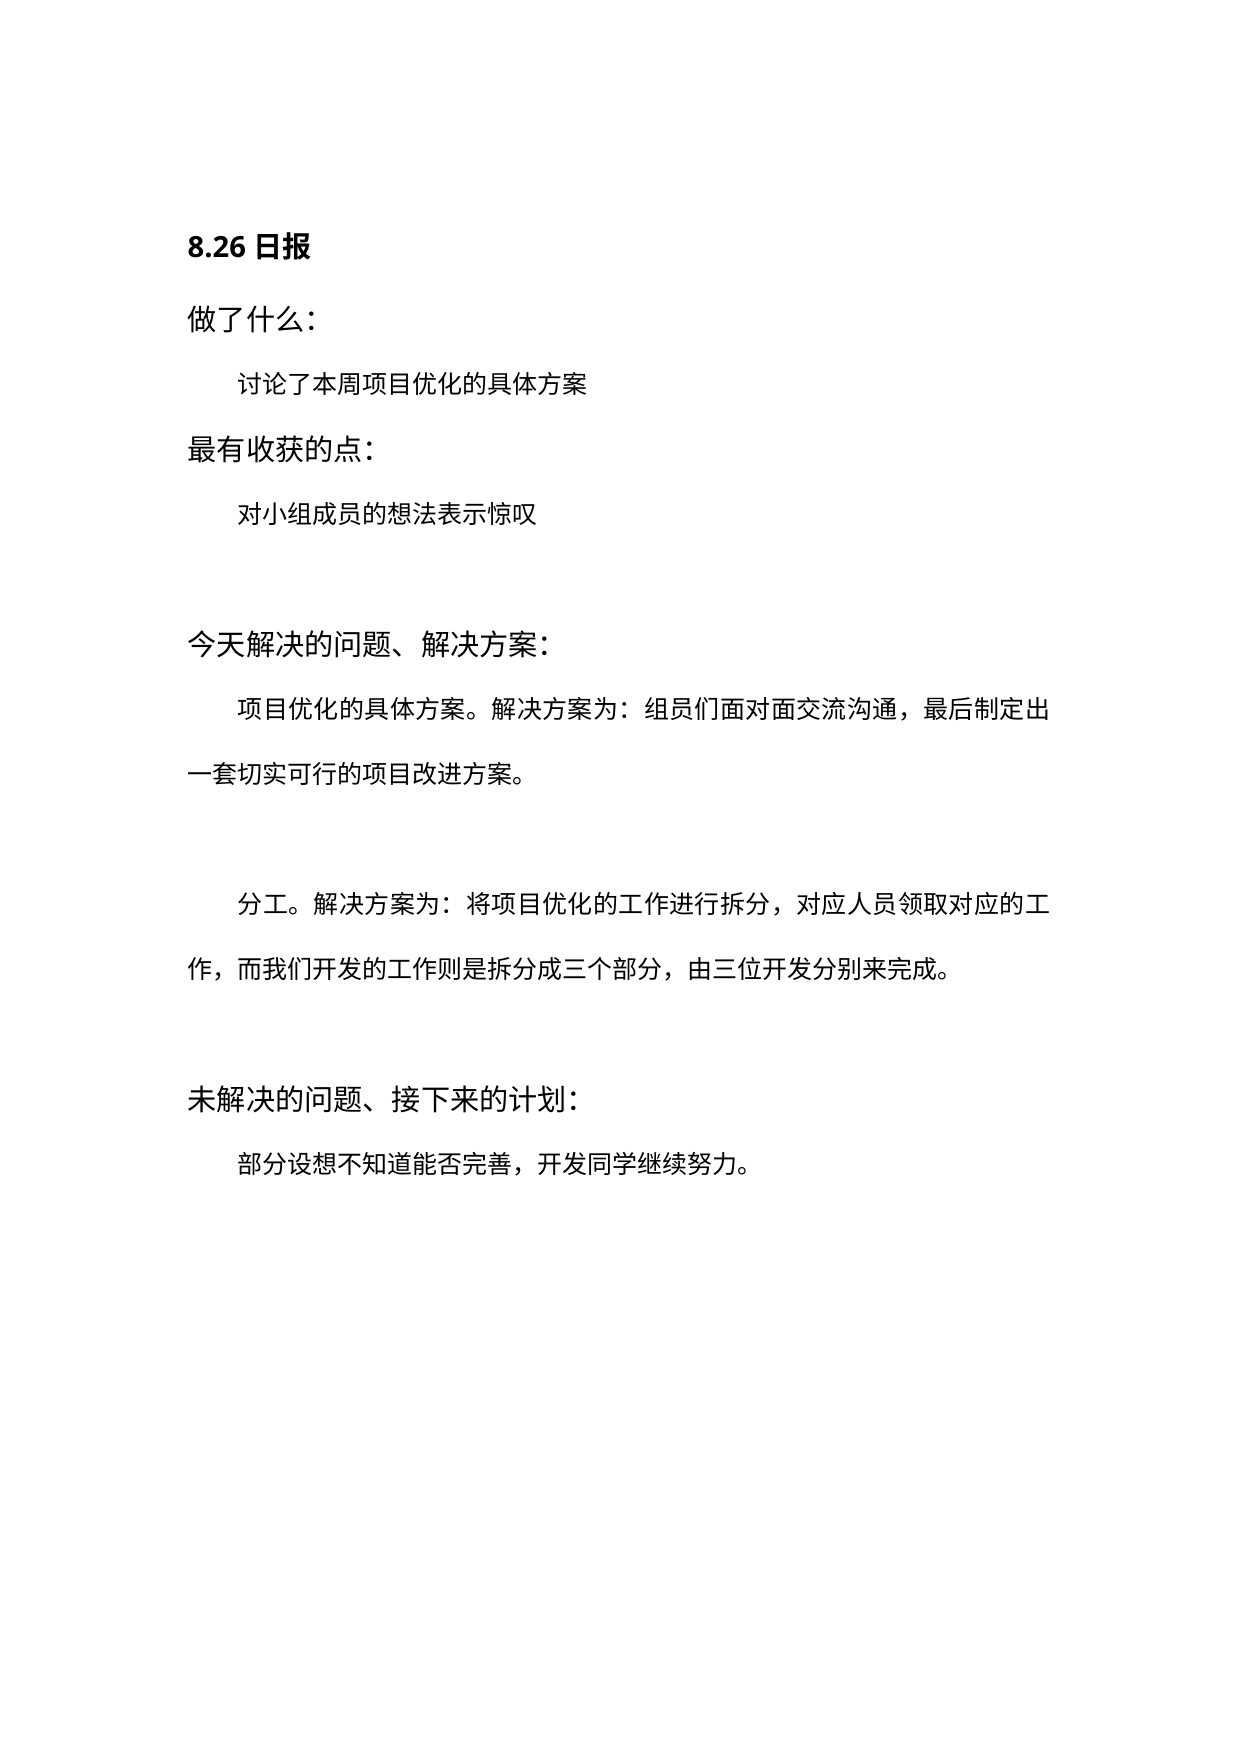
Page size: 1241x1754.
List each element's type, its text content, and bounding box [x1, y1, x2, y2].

text 分工。解决方案为：将项目优化的工作进行拆分，对应人员领取对应的工作，而我们开发的工作则是拆分成三个部分，由三位开发分别来完成。 [187, 870, 1053, 1000]
text 做了什么： [187, 285, 1053, 350]
text 未解决的问题、接下来的计划： [187, 1065, 1053, 1130]
text 部分设想不知道能否完善，开发同学继续努力。 [187, 1130, 1053, 1195]
text 讨论了本周项目优化的具体方案 [187, 350, 1053, 415]
text 对小组成员的想法表示惊叹 [187, 480, 1053, 545]
text 今天解决的问题、解决方案： [187, 610, 1053, 675]
text 项目优化的具体方案。解决方案为：组员们面对面交流沟通，最后制定出一套切实可行的项目改进方案。 [187, 675, 1053, 805]
text 最有收获的点： [187, 415, 1053, 480]
subtitle 8.26 日报 [187, 212, 1053, 277]
